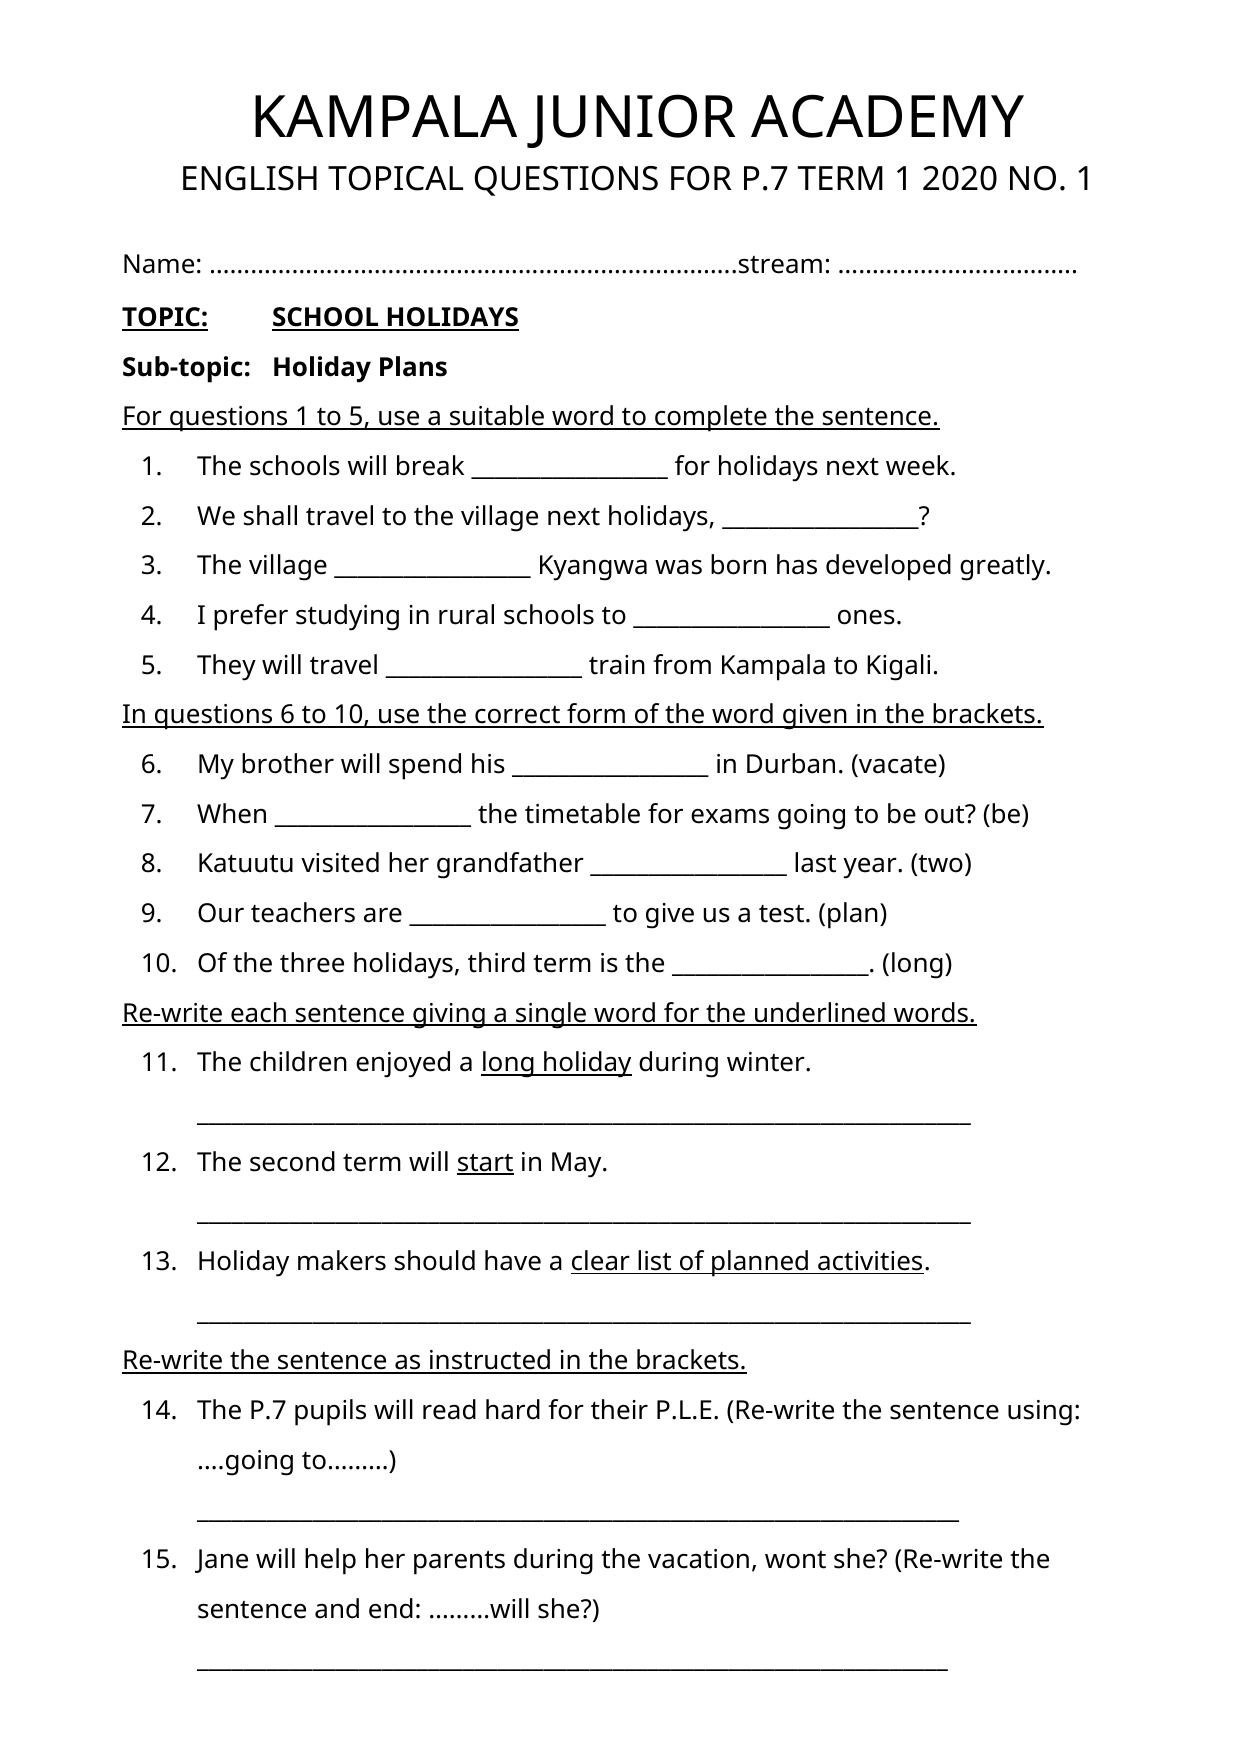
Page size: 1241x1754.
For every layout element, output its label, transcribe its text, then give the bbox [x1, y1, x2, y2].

list My brother will spend his _________________ in . (vacate) [141, 746, 1153, 781]
list We shall travel to the village next holidays, _________________? [141, 497, 1153, 533]
list ___________________________________________________________________ [197, 1093, 1153, 1129]
list will help her parents during the vacation, wont she? (Re-write the sentence and end: ………will she?) [141, 1541, 1153, 1626]
list Our teachers are _________________ to give us a test. (plan) [141, 895, 1153, 930]
list Katuutu visited her grandfather _________________ last year. (two) [141, 845, 1153, 881]
list ___________________________________________________________________ [197, 1292, 1153, 1328]
list The children enjoyed a long holiday during winter. [141, 1044, 1153, 1079]
text Sub-topic: Plans [122, 348, 1153, 384]
list Of the three holidays, third term is the _________________. (long) [141, 944, 1153, 980]
text KAMPALA JUNIOR ACADEMY [122, 75, 1153, 154]
list They will travel _________________ train from to . [141, 646, 1153, 682]
list Holiday makers should have a clear list of planned activities. [141, 1243, 1153, 1278]
list The second term will start in May. [141, 1143, 1153, 1179]
text ENGLISH TOPICAL QUESTIONS FOR P.7 TERM 1 2020 NO. 1 [122, 154, 1153, 200]
list __________________________________________________________________ [197, 1491, 1153, 1527]
text TOPIC: SCHOOL HOLIDAYS [122, 298, 1153, 334]
text In questions 6 to 10, use the correct form of the word given in the brackets. [122, 696, 1153, 732]
list The P.7 pupils will read hard for their P.L.E. (Re-write the sentence using: ….going to………) [141, 1392, 1153, 1477]
list When _________________ the timetable for exams going to be out? (be) [141, 795, 1153, 831]
list The schools will break _________________ for holidays next week. [141, 448, 1153, 483]
text Re-write each sentence giving a single word for the underlined words. [122, 994, 1153, 1030]
list _________________________________________________________________ [197, 1640, 1153, 1676]
text For questions 1 to 5, use a suitable word to complete the sentence. [122, 398, 1153, 433]
text Name: …………………………………………………………………..stream: …………………………….. [122, 245, 1153, 281]
list I prefer studying in rural schools to _________________ ones. [141, 597, 1153, 632]
list ___________________________________________________________________ [197, 1193, 1153, 1228]
text Re-write the sentence as instructed in the brackets. [122, 1342, 1153, 1377]
list The village _________________ Kyangwa was born has developed greatly. [141, 547, 1153, 582]
